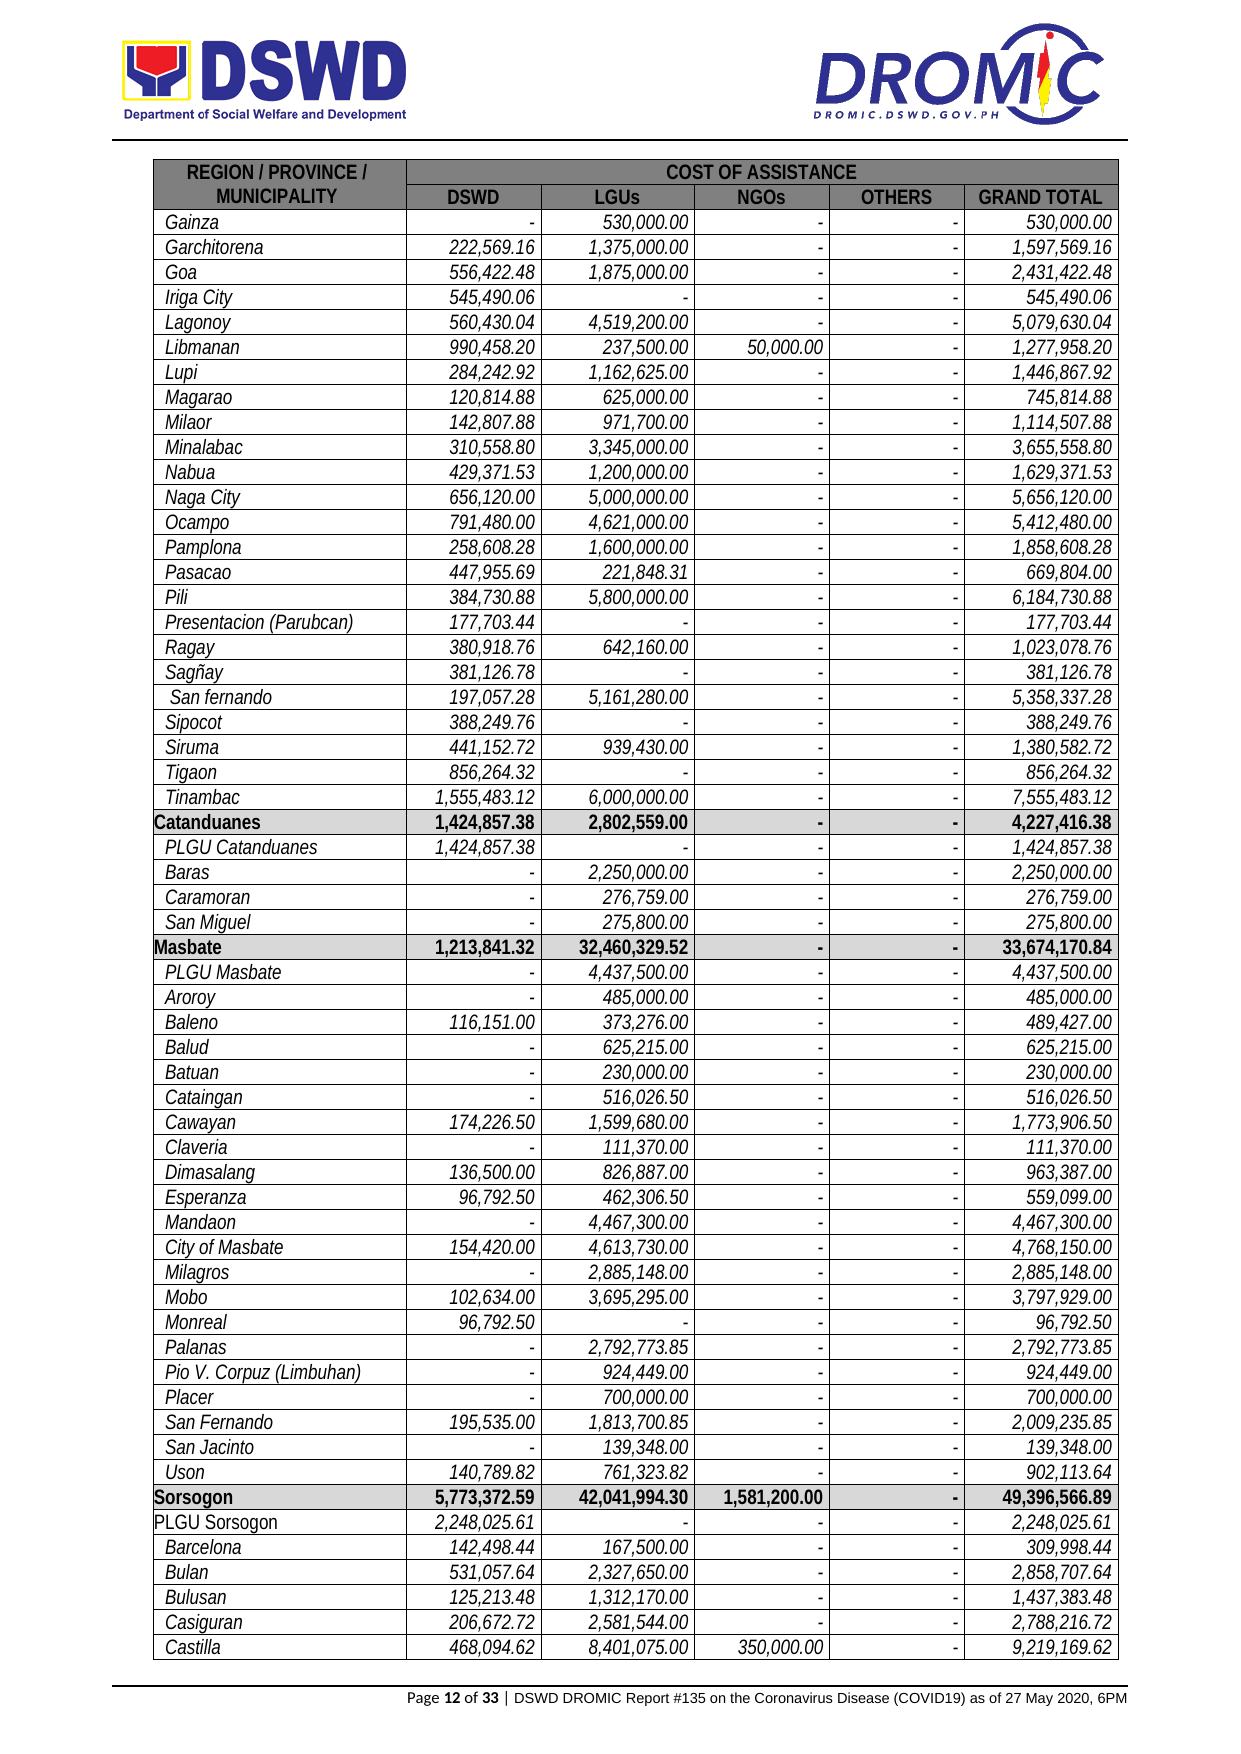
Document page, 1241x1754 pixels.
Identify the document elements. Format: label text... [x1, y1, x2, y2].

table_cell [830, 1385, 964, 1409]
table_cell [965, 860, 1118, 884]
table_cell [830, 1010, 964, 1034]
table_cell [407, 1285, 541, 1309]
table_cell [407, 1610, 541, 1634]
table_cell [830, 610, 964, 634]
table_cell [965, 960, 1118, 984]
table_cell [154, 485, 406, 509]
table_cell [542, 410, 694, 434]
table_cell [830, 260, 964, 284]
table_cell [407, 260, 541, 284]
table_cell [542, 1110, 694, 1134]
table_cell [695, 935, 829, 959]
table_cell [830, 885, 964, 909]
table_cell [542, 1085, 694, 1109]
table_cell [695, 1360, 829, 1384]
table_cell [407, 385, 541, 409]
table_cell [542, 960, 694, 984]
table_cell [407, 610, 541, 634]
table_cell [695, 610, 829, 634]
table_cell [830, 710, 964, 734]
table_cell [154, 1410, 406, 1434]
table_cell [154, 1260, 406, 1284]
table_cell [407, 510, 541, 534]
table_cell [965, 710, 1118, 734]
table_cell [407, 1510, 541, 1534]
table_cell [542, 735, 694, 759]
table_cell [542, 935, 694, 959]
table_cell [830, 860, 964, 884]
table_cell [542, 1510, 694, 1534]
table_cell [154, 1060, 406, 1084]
table_header REGION / PROVINCE / MUNICIPALITY [154, 160, 406, 209]
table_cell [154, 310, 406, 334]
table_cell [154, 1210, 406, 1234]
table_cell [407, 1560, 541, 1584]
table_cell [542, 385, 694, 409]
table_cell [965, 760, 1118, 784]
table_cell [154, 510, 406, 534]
table_cell NGOs [695, 185, 829, 209]
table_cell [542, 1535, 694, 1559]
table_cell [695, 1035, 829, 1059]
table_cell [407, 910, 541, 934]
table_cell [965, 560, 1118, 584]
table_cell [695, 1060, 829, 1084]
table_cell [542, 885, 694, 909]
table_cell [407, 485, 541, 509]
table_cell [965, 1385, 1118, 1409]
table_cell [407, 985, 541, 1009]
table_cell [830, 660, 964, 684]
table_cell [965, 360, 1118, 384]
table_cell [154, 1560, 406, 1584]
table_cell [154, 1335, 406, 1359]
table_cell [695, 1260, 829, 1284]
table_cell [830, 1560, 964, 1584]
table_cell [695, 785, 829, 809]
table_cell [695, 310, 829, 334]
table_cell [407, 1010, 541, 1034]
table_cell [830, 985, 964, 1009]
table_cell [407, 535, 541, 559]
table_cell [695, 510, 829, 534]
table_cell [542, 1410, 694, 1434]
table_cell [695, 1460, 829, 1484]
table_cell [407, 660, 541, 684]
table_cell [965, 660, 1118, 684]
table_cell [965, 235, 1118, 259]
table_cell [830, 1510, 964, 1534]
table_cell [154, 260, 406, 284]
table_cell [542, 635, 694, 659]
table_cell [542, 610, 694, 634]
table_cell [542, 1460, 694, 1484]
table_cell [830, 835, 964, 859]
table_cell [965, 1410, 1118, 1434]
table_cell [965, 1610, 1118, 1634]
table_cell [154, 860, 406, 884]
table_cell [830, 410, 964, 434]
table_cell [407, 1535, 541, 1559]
picture [112, 37, 417, 125]
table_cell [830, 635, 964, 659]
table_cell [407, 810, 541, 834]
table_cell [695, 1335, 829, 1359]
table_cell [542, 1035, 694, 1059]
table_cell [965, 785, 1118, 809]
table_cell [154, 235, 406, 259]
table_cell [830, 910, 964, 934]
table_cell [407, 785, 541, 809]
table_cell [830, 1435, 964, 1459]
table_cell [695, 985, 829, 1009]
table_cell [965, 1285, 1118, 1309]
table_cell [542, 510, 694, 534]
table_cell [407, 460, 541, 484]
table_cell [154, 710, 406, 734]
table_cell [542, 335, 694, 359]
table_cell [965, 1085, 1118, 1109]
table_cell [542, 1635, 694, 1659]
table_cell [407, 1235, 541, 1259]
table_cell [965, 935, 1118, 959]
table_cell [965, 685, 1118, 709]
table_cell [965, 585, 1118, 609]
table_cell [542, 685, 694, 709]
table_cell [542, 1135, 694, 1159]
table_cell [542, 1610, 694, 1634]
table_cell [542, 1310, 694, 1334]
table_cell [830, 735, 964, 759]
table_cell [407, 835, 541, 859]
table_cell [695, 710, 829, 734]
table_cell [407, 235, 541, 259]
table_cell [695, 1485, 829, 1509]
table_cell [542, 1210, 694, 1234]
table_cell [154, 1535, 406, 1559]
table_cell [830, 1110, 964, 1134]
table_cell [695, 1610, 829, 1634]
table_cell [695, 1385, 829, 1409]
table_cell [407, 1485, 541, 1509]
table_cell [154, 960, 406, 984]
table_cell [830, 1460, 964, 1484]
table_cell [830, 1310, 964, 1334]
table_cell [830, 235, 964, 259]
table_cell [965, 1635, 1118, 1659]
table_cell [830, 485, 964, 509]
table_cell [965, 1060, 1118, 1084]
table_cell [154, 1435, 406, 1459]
table_header COST OF ASSISTANCE [407, 160, 1118, 184]
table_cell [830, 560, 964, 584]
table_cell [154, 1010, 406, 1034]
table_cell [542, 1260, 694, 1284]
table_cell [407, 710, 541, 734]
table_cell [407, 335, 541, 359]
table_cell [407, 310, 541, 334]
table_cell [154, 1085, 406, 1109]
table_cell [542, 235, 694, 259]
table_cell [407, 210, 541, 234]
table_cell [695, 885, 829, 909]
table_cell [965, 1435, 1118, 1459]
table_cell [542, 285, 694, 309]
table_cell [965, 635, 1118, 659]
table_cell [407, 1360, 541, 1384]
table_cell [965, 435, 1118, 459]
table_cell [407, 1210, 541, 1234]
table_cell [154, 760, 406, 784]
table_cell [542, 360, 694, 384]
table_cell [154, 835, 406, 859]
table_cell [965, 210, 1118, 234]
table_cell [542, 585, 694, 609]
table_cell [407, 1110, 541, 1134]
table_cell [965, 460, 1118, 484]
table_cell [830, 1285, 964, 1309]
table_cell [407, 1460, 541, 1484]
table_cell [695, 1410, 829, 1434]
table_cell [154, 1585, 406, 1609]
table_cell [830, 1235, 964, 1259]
table_cell GRAND TOTAL [965, 185, 1118, 209]
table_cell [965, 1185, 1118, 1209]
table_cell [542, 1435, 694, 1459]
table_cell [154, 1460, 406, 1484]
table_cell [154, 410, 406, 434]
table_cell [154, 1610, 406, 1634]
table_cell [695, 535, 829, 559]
table_cell LGUs [542, 185, 694, 209]
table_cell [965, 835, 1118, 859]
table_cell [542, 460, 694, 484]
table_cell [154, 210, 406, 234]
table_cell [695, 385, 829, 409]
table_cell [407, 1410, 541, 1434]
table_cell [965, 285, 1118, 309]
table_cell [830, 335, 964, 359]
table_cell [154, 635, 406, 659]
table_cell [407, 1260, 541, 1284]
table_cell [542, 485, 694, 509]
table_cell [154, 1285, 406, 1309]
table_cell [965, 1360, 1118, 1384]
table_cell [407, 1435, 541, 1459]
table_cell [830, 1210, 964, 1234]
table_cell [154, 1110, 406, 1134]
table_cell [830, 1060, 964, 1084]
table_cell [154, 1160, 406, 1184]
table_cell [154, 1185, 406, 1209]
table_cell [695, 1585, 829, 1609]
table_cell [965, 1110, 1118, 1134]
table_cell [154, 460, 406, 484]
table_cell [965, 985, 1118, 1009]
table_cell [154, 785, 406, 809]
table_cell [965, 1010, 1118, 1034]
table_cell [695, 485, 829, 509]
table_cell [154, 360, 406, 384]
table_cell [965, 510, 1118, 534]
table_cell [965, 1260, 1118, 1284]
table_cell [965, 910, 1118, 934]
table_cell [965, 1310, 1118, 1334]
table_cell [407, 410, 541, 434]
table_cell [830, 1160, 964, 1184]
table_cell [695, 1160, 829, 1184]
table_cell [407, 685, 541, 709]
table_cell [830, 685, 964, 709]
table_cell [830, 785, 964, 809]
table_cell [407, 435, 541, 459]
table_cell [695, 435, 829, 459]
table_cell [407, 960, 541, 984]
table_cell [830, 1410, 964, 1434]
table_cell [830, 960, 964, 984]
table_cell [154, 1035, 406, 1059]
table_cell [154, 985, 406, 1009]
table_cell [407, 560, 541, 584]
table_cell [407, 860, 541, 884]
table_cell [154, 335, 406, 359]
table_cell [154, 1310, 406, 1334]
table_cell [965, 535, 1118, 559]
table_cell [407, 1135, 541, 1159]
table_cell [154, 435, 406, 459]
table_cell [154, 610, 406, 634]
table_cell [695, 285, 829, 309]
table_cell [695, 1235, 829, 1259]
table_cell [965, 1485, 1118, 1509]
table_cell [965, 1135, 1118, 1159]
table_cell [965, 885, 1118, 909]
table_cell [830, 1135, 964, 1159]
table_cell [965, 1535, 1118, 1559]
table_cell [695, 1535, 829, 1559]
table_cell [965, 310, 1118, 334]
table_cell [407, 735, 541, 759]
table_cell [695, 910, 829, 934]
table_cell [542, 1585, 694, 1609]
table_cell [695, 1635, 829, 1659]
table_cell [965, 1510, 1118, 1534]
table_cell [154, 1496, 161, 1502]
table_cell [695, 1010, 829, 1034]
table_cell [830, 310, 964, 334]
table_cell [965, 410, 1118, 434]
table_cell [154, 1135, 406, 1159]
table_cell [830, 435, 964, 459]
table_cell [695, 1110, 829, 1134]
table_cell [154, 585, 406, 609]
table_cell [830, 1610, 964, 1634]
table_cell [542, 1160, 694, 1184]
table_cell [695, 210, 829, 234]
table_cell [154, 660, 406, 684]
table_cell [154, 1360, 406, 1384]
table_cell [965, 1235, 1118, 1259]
table_cell DSWD [407, 185, 541, 209]
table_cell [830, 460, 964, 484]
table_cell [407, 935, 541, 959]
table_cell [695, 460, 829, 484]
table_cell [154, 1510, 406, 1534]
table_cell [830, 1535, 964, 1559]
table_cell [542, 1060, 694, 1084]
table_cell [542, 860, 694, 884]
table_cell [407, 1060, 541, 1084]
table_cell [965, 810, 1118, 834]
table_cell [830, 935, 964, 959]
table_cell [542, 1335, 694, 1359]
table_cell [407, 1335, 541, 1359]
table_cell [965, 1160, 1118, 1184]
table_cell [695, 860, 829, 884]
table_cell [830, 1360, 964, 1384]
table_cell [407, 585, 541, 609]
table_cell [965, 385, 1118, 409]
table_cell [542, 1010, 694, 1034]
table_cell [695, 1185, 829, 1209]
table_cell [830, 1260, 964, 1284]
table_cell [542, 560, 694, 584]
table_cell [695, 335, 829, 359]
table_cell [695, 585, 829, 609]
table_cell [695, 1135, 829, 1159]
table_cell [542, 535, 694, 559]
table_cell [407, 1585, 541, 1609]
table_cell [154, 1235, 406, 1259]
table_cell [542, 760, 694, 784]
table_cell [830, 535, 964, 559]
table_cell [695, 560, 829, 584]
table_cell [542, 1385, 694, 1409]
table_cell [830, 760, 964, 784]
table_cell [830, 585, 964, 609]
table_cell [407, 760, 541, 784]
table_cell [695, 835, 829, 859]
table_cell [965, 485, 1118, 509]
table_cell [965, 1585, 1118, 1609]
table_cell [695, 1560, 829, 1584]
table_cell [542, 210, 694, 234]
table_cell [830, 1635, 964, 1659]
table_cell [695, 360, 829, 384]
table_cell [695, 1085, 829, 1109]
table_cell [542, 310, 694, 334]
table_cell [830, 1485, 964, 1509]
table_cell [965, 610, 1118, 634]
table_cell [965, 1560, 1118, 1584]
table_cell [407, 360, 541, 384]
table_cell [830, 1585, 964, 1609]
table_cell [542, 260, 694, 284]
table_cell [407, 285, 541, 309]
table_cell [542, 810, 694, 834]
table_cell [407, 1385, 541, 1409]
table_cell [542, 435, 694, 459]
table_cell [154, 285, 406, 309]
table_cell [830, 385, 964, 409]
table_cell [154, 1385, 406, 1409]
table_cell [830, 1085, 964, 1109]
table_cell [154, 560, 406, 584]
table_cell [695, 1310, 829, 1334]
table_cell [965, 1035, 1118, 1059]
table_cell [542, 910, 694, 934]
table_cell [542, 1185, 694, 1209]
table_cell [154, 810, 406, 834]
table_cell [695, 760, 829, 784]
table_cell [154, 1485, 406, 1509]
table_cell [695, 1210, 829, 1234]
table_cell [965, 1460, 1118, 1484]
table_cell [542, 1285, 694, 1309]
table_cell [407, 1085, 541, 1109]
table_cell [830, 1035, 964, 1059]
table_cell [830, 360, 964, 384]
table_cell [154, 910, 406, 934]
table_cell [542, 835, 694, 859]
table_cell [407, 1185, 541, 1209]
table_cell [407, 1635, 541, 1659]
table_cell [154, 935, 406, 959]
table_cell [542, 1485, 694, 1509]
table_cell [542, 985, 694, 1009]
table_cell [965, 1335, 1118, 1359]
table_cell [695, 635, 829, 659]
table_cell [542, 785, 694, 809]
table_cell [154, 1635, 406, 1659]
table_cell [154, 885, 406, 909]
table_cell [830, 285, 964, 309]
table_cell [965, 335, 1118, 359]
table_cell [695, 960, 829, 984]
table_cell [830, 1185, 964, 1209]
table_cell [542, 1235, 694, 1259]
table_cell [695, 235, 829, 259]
picture [781, 23, 1133, 125]
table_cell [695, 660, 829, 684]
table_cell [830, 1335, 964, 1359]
table_cell OTHERS [830, 185, 964, 209]
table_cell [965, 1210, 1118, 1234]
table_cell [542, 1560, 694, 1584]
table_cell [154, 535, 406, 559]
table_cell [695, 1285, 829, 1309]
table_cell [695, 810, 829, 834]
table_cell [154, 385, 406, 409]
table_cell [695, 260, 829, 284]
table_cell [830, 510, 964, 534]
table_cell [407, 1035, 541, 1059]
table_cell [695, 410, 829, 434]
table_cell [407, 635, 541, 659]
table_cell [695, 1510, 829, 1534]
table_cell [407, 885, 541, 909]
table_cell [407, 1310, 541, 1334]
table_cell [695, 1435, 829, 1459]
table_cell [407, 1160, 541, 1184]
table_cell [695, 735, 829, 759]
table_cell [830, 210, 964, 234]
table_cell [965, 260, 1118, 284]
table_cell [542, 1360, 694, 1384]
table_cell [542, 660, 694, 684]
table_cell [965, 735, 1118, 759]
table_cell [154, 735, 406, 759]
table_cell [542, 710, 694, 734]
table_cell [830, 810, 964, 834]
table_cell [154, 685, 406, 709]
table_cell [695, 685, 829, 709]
